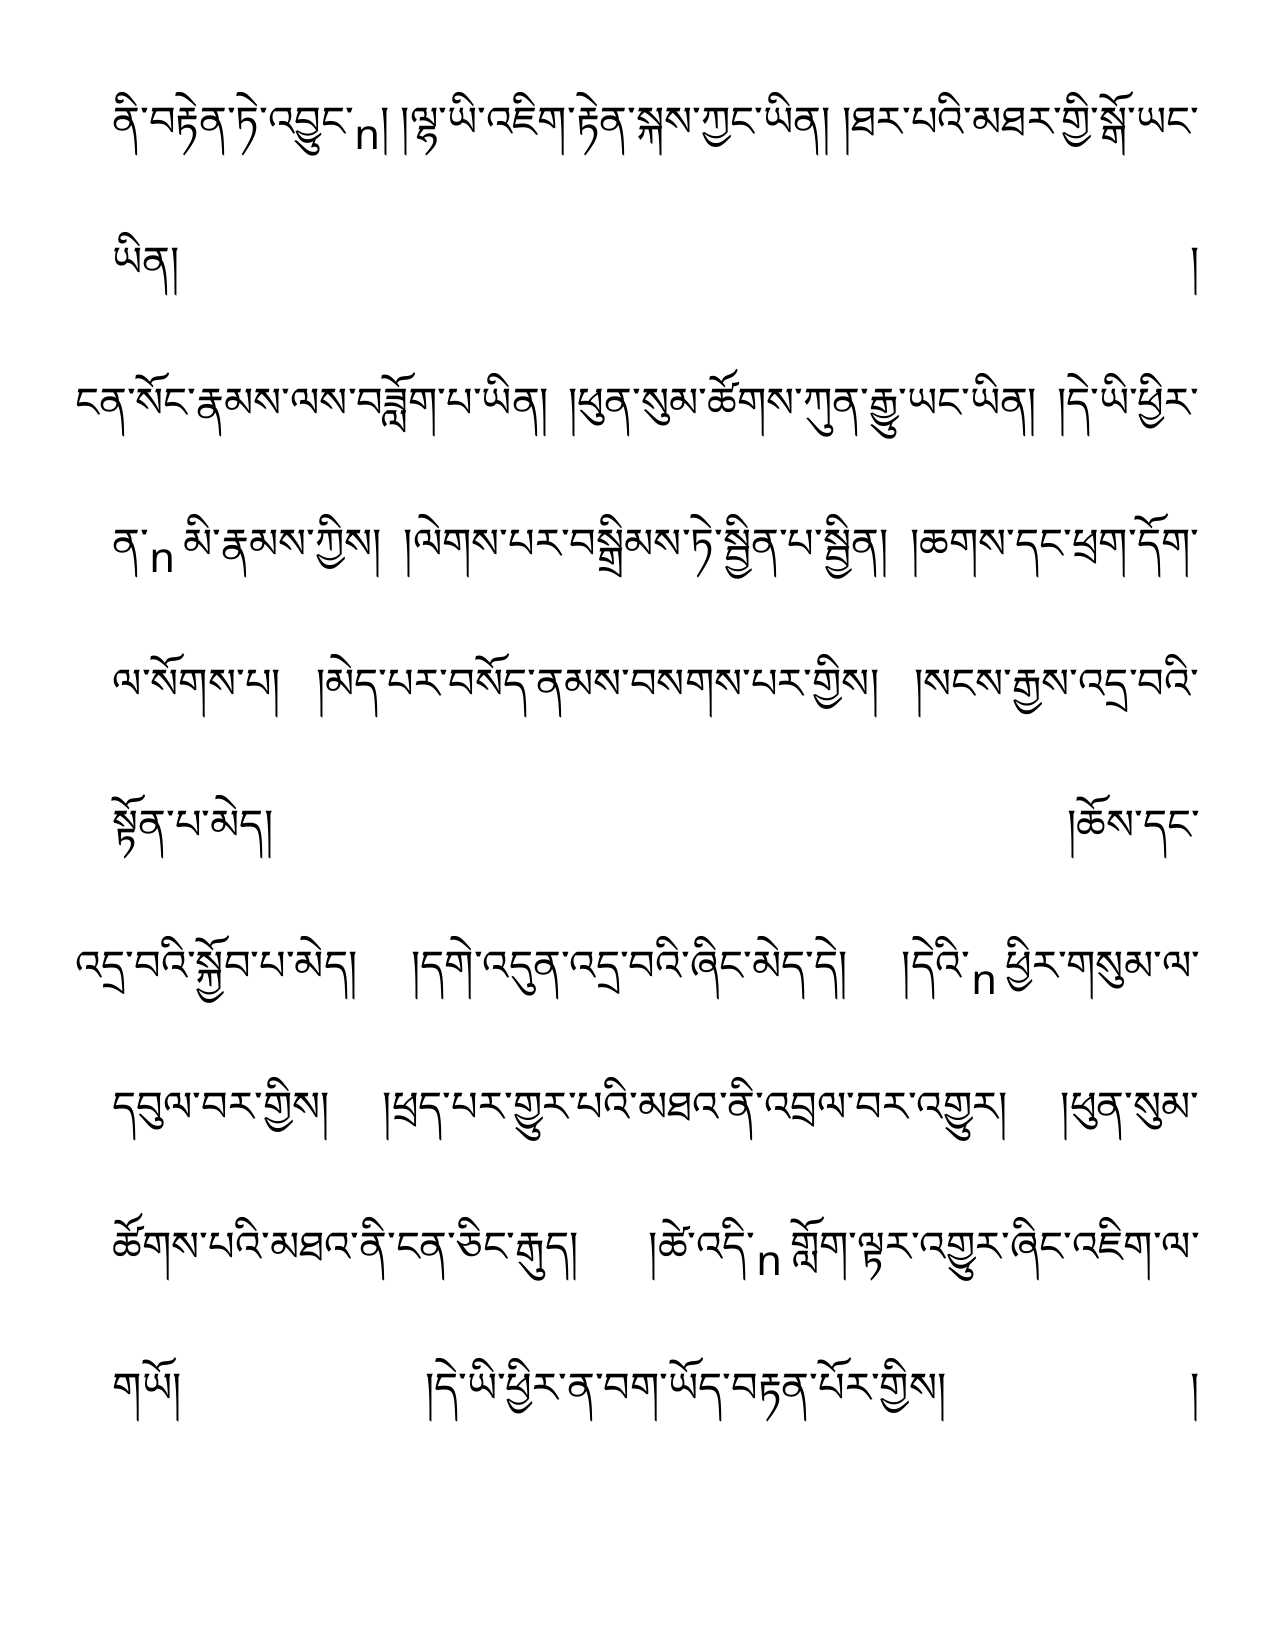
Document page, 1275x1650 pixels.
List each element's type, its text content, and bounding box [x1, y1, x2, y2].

text འདྲ་བའི་སྐྱོབ་པ་མེད། །དགེ་འདུན་འདྲ་བའི་ཞིང་མེད་དེ། །དེའི་nཕྱིར་གསུམ་ལ་དབུལ་བར་གྱིས། །ཕྲད་པར་གྱུར་པའི་མཐའ་ནི་འབྲལ་བར་འགྱུར། །ཕུན་སུམ་ཚོགས་པའི་མཐའ་ནི་ངན་ཅིང་རྒུད། །ཚེ་འདི་nགློག་ལྟར་འགྱུར་ཞིང་འཇིག་ལ་གཡོ། །དེ་ཡི་ཕྱིར་ན་བག་ཡོད་བརྟན་པོར་གྱིས། ། [75, 919, 1200, 1459]
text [75, 75, 1200, 333]
text ངན་སོང་རྣམས་ལས་བཟློག་པ་ཡིན། །ཕུན་སུམ་ཚོགས་ཀུན་རྒྱུ་ཡང་ཡིན། །དེ་ཡི་ཕྱིར་ན་nམི་རྣམས་ཀྱིས། །ལེགས་པར་བསྒྲིམས་ཏེ་སྦྱིན་པ་སྦྱིན། །ཆགས་དང་ཕྲག་དོག་ལ་སོགས་པ། །མེད་པར་བསོད་ནམས་བསགས་པར་གྱིས། །སངས་རྒྱས་འདྲ་བའི་སྟོན་པ་མེད། །ཆོས་དང་ [75, 356, 1200, 896]
